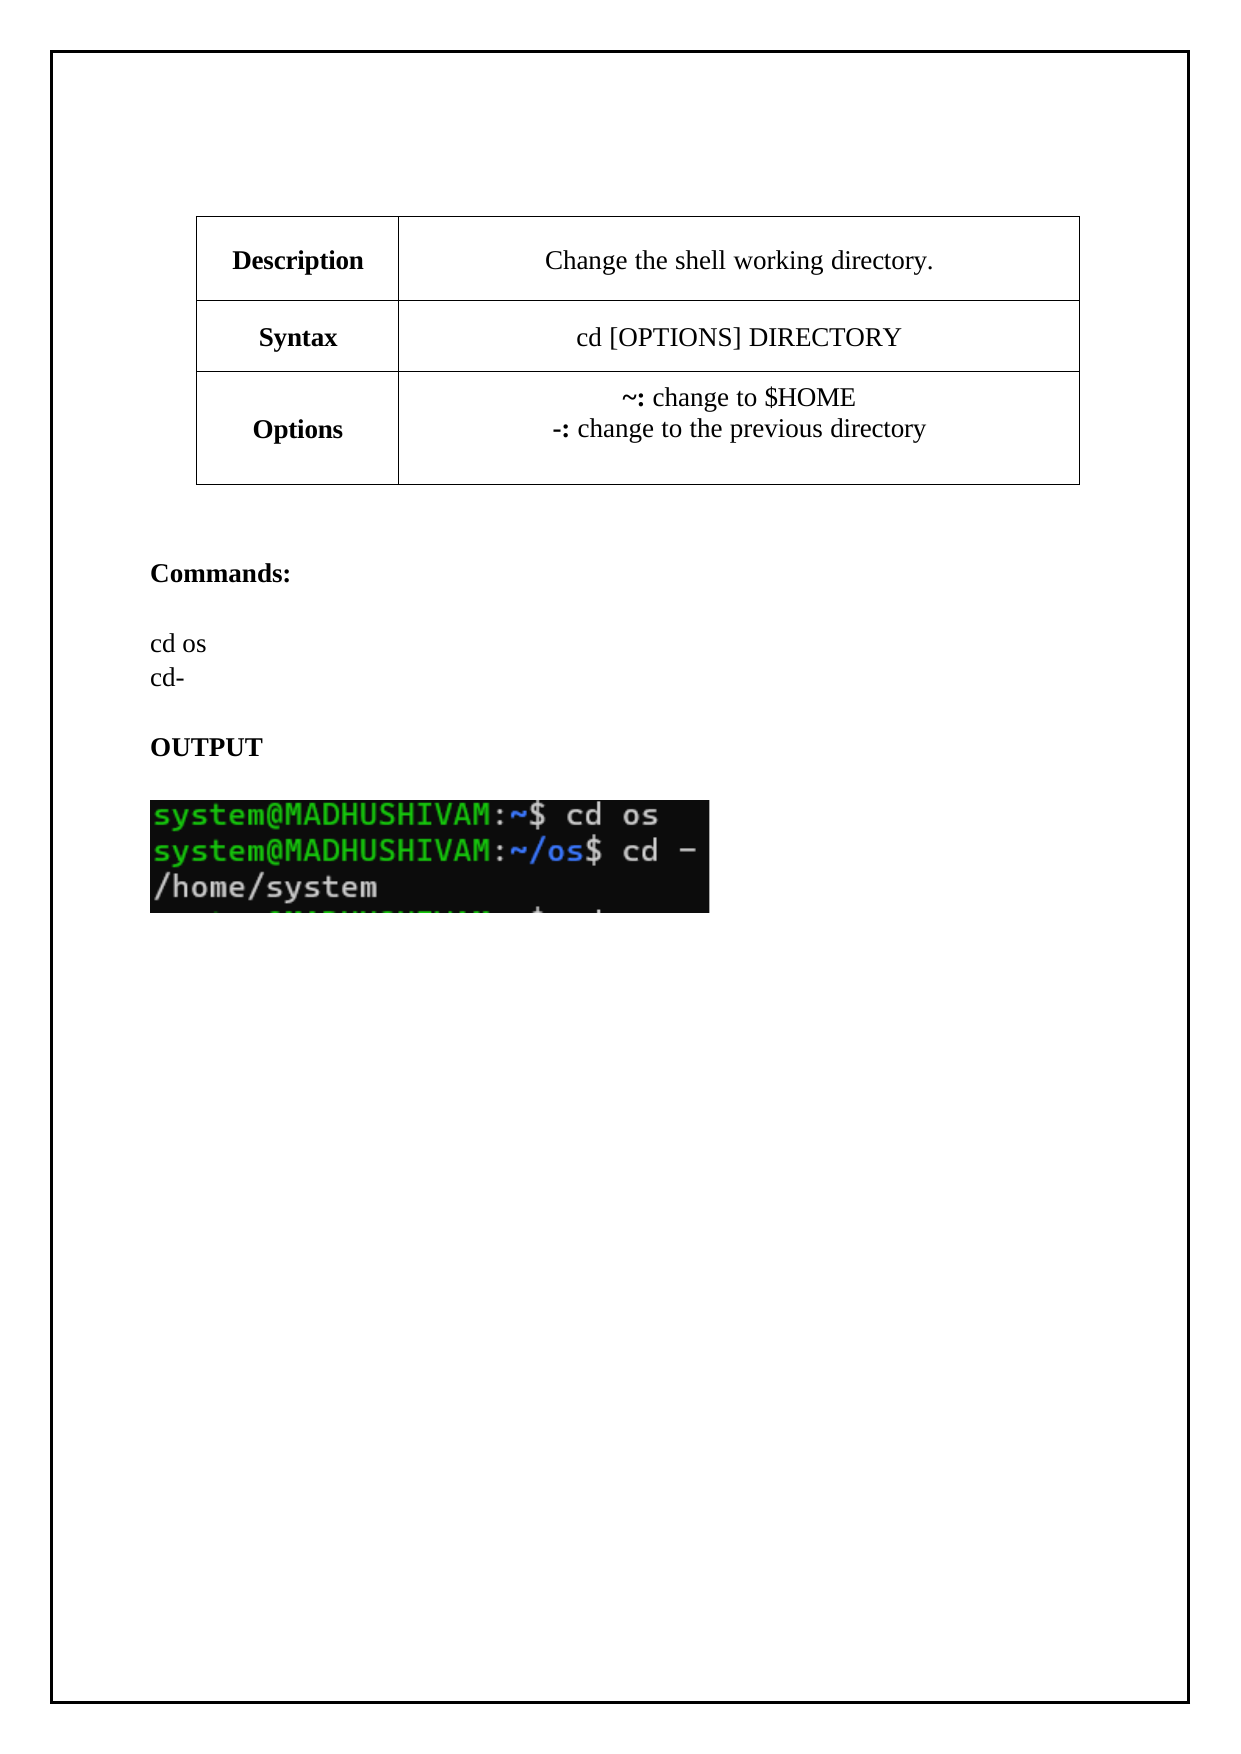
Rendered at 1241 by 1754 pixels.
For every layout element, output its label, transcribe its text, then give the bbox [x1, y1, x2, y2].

text cd os [150, 627, 1090, 658]
table_cell ~: change to $HOME -: change to the previous directory [399, 372, 1079, 483]
table_cell Options [197, 372, 398, 483]
table_cell Syntax [197, 301, 398, 371]
table_header Change the shell working directory. [399, 217, 1079, 300]
table_cell cd [OPTIONS] DIRECTORY [399, 301, 1079, 371]
text Commands: [150, 557, 1090, 588]
text cd- [150, 661, 1090, 693]
picture [150, 800, 710, 913]
text OUTPUT [150, 731, 1090, 762]
table_header Description [197, 217, 398, 300]
